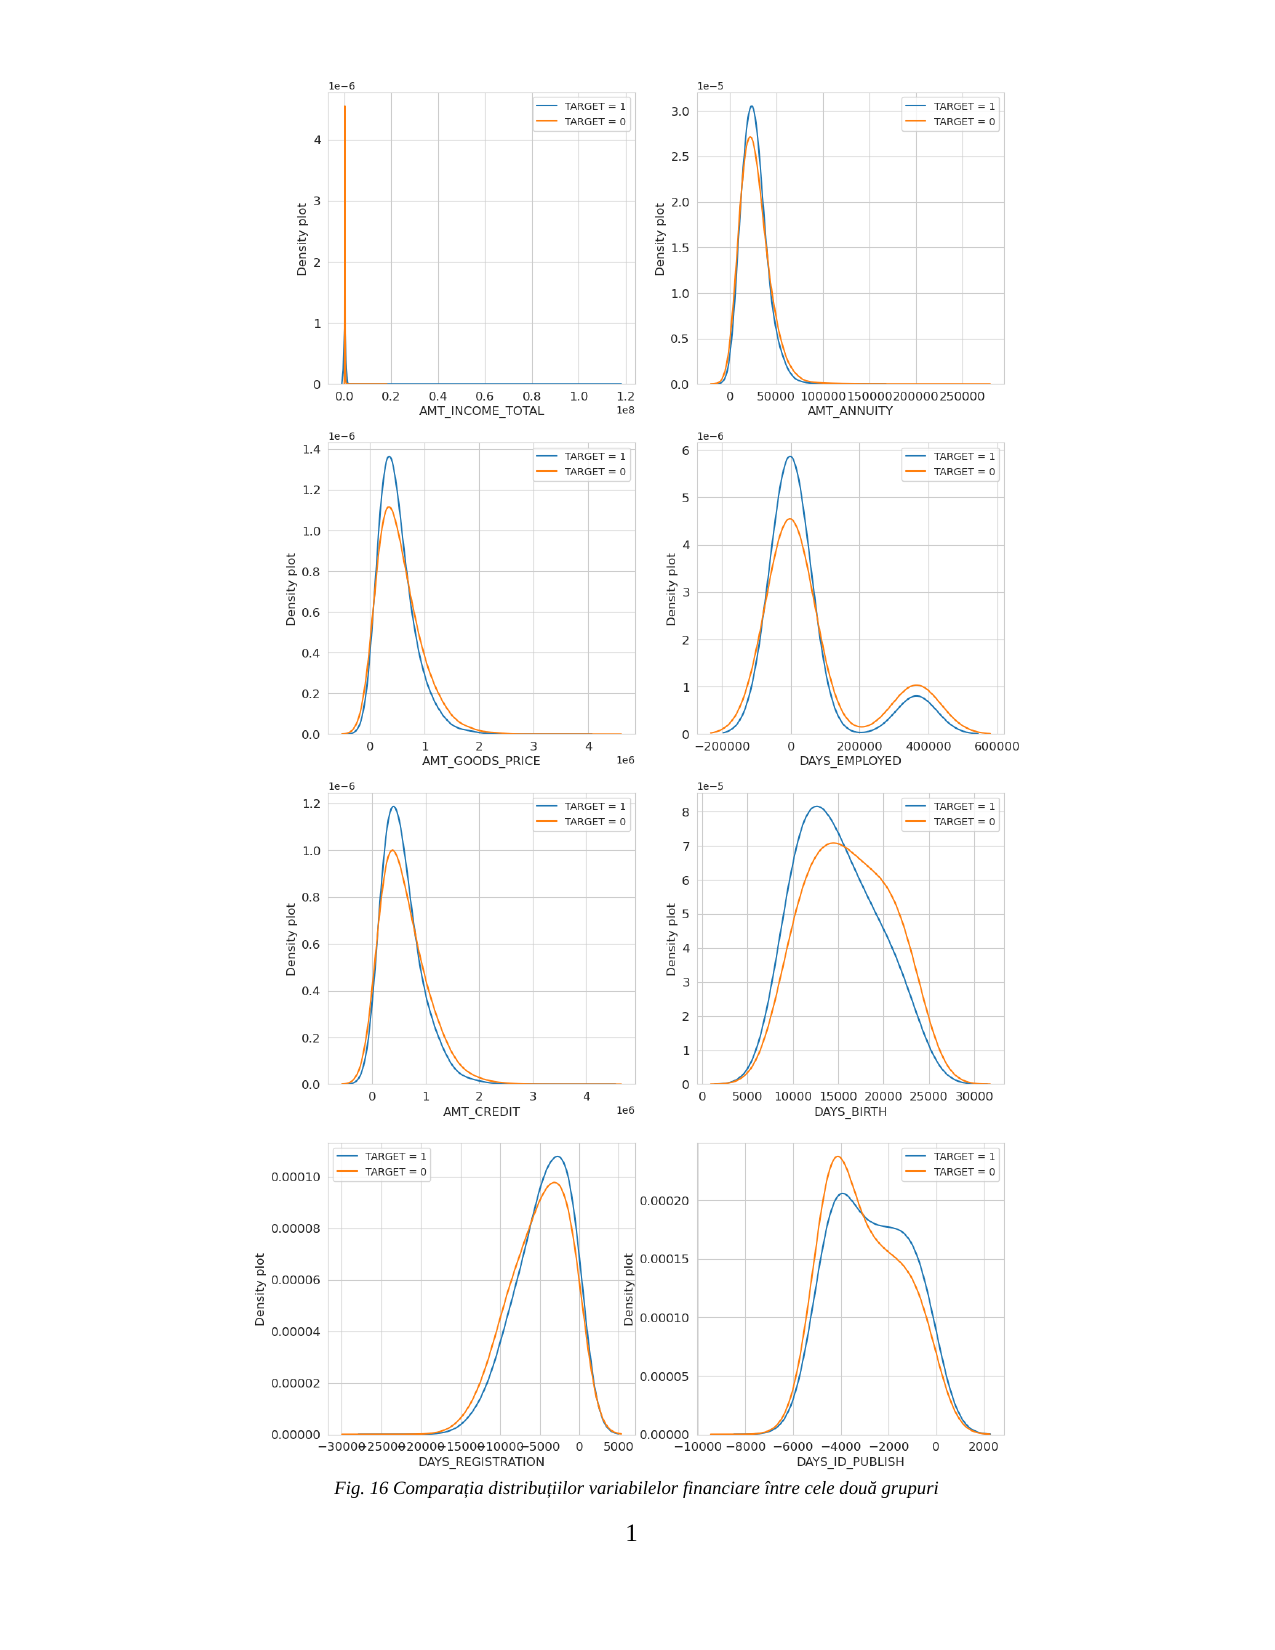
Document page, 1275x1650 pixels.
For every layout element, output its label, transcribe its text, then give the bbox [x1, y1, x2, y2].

text Fig. 16 Comparația distribuțiilor variabilelor financiare între cele două grupuri [150, 1477, 1125, 1499]
picture [248, 75, 1027, 1475]
